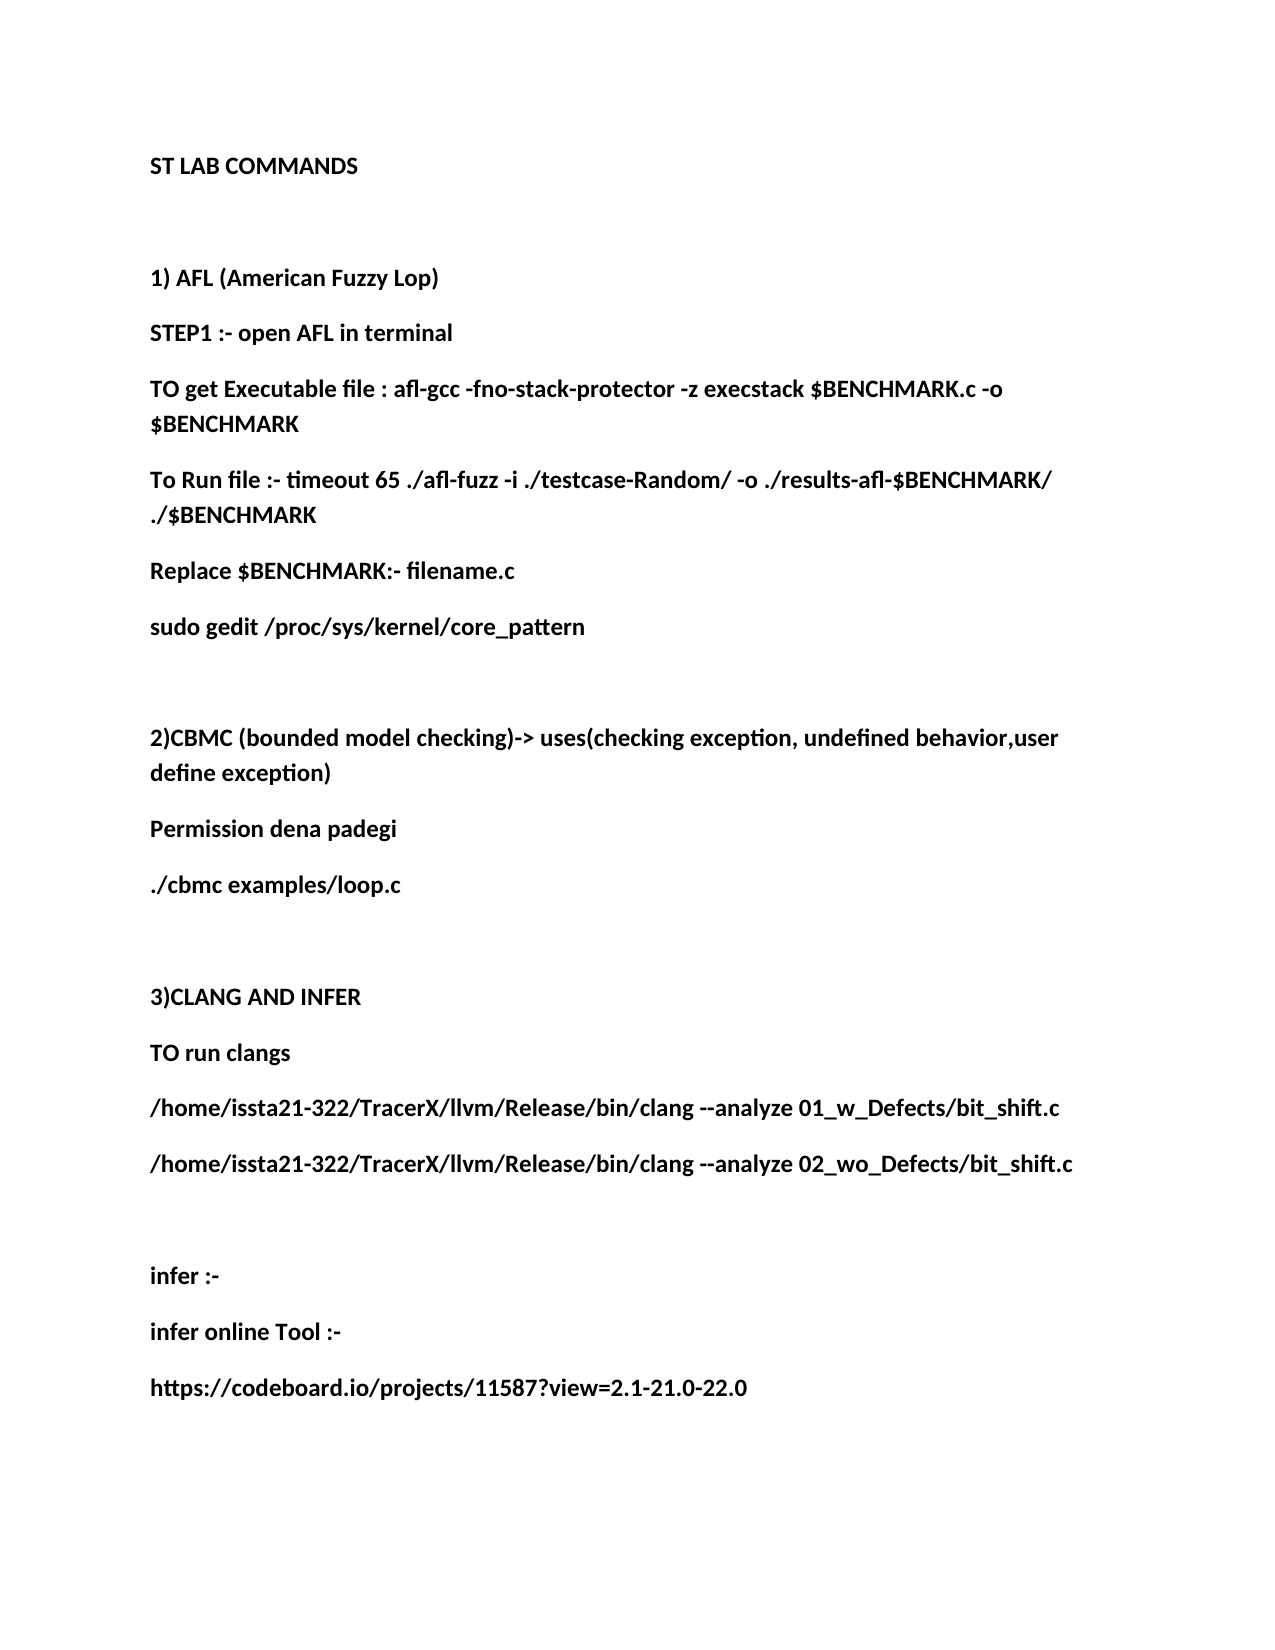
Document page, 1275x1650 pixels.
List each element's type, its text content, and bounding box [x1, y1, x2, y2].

text /home/issta21-322/TracerX/llvm/Release/bin/clang --analyze 02_wo_Defects/bit_shift.c [150, 1148, 1125, 1179]
text STEP1 :- open AFL in terminal [150, 317, 1125, 348]
text infer online Tool :- [150, 1316, 1125, 1346]
text To Run file :- timeout 65 ./afl-fuzz -i ./testcase-Random/ -o ./results-afl-$BENCHMARK/ ./$BENCHMARK [150, 464, 1125, 530]
text 3)CLANG AND INFER [150, 981, 1125, 1011]
text 1) AFL (American Fuzzy Lop) [150, 262, 1125, 292]
text 2)CBMC (bounded model checking)-> uses(checking exception, undefined behavior,user define exception) [150, 722, 1125, 788]
text ./cbmc examples/loop.c [150, 869, 1125, 900]
text https://codeboard.io/projects/11587?view=2.1-21.0-22.0 [150, 1372, 1125, 1402]
text sudo gedit /proc/sys/kernel/core_pattern [150, 611, 1125, 641]
text infer :- [150, 1260, 1125, 1291]
text TO get Executable file : afl-gcc -fno-stack-protector -z execstack $BENCHMARK.c -o $BENCHMARK [150, 373, 1125, 439]
text TO run clangs [150, 1037, 1125, 1067]
text Permission dena padegi [150, 813, 1125, 844]
text ST LAB COMMANDS [150, 150, 1125, 181]
text /home/issta21-322/TracerX/llvm/Release/bin/clang --analyze 01_w_Defects/bit_shift.c [150, 1092, 1125, 1123]
text Replace $BENCHMARK:- filename.c [150, 555, 1125, 586]
